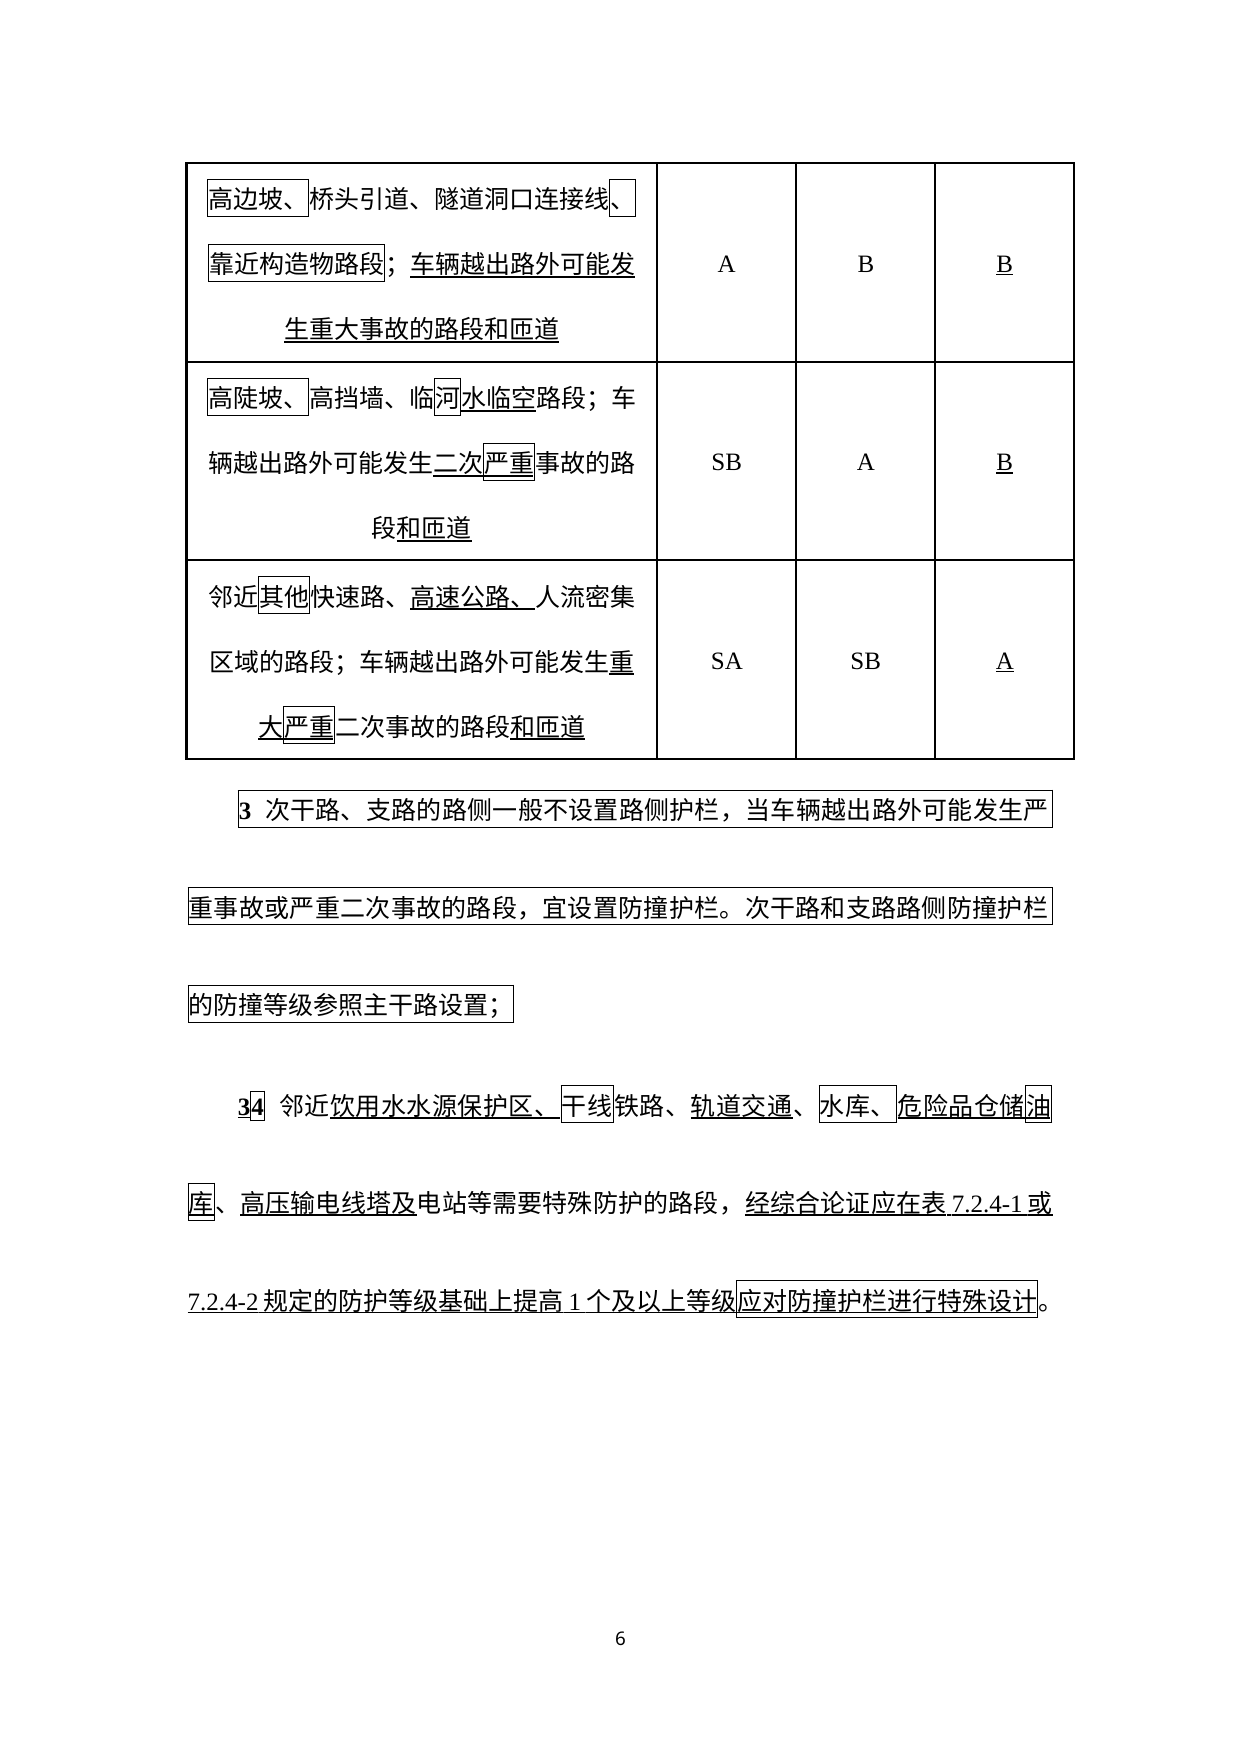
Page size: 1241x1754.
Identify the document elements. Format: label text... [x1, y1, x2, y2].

table_cell 高边坡、桥头引道、隧道洞口连接线、靠近构造物路段；车辆越出路外可能发生重大事故的路段和匝道 [188, 164, 656, 361]
table_cell SB [658, 363, 795, 559]
table_cell B [797, 164, 934, 361]
text 3 次干路、支路的路侧一般不设置路侧护栏，当车辆越出路外可能发生严重事故或严重二次事故的路段，宜设置防撞护栏。次干路和支路路侧防撞护栏的防撞等级参照主干路设置； [187, 888, 1053, 1036]
text 34 邻近饮用水水源保护区、干线铁路、轨道交通、水库、危险品仓储油库、高压输电线塔及电站等需要特殊防护的路段，经综合论证应在表7.2.4-1或7.2.4-2规定的防护等级基础上提高1个及以上等级应对防撞护栏进行特殊设计。 [187, 1072, 1053, 1332]
table_cell B [936, 363, 1073, 559]
table_cell SA [658, 561, 795, 758]
table_cell A [936, 561, 1073, 758]
table_cell B [936, 164, 1073, 361]
table_cell SB [797, 561, 934, 758]
table_cell 高陡坡、高挡墙、临河水临空路段；车辆越出路外可能发生二次严重事故的路段和匝道 [188, 363, 656, 559]
table_cell 邻近其他快速路、高速公路、人流密集区域的路段；车辆越出路外可能发生重大严重二次事故的路段和匝道 [188, 561, 656, 758]
table_cell A [658, 164, 795, 361]
text 3 次干路、支路的路侧一般不设置路侧护栏，当车辆越出路外可能发生严重事故或严重二次事故的路段，宜设置防撞护栏。次干路和支路路侧防撞护栏的防撞等级参照主干路设置； [187, 776, 1053, 887]
table_cell A [797, 363, 934, 559]
